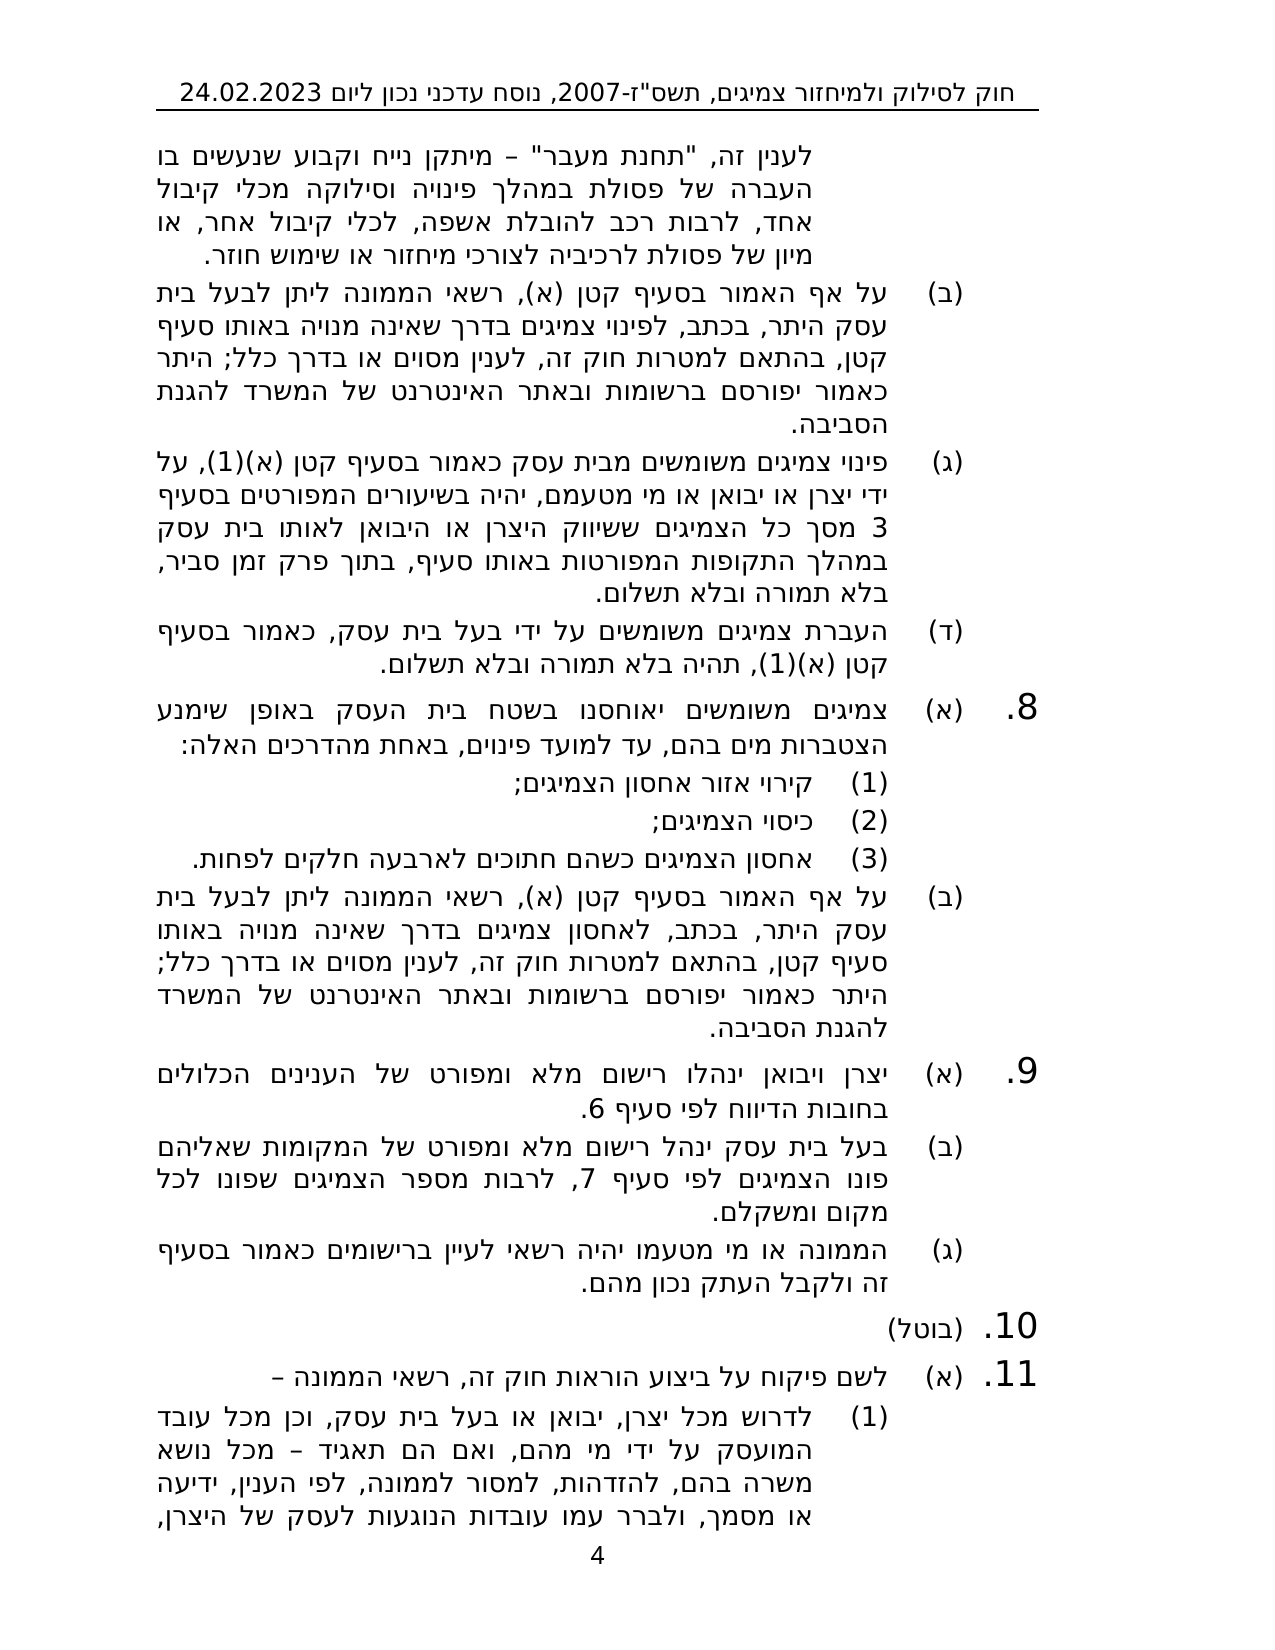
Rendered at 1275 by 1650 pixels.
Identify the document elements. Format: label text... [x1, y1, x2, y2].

text (2) כיסוי הצמיגים; [156, 811, 889, 843]
text (1) קירוי אזור אחסון הצמיגים; [156, 773, 889, 805]
text (ב) על אף האמור בסעיף קטן (א), רשאי הממונה ליתן לבעל בית עסק היתר, בכתב, לפינוי צמיגים בדרך שאינה מנויה באותו סעיף קטן, בהתאם למטרות חוק זה, לענין מסוים או בדרך כלל; היתר כאמור יפורסם ברשומות ובאתר האינטרנט של המשרד להגנת הסביבה. [156, 283, 964, 446]
text 9. (א) יצרן ויבואן ינהלו רישום מלא ומפורט של הענינים הכלולים בחובות הדיווח לפי סעיף 6. [156, 1056, 1039, 1131]
text 11. (א) לשם פיקוח על ביצוע הוראות חוק זה, רשאי הממונה – [156, 1359, 1039, 1401]
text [156, 147, 889, 277]
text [156, 1407, 889, 1537]
text (ד) העברת צמיגים משומשים על ידי בעל בית עסק, כאמור בסעיף קטן (א)(1), תהיה בלא תמורה ובלא תשלום. [156, 622, 964, 686]
text (ב) בעל בית עסק ינהל רישום מלא ומפורט של המקומות שאליהם פונו הצמיגים לפי סעיף 7, לרבות מספר הצמיגים שפונו לכל מקום ומשקלם. [156, 1137, 964, 1234]
text (3) אחסון הצמיגים כשהם חתוכים לארבעה חלקים לפחות. [156, 849, 889, 881]
text (ב) על אף האמור בסעיף קטן (א), רשאי הממונה ליתן לבעל בית עסק היתר, בכתב, לאחסון צמיגים בדרך שאינה מנויה באותו סעיף קטן, בהתאם למטרות חוק זה, לענין מסוים או בדרך כלל; היתר כאמור יפורסם ברשומות ובאתר האינטרנט של המשרד להגנת הסביבה. [156, 887, 964, 1050]
text 8. (א) צמיגים משומשים יאוחסנו בשטח בית העסק באופן שימנע הצטברות מים בהם, עד למועד פינוים, באחת מהדרכים האלה: [156, 693, 1039, 767]
text (ג) הממונה או מי מטעמו יהיה רשאי לעיין ברישומים כאמור בסעיף זה ולקבל העתק נכון מהם. [156, 1241, 964, 1305]
text 10. (בוטל) [156, 1311, 1039, 1353]
text (ג) פינוי צמיגים משומשים מבית עסק כאמור בסעיף קטן (א)(1), על ידי יצרן או יבואן או מי מטעמם, יהיה בשיעורים המפורטים בסעיף 3 מסך כל הצמיגים ששיווק היצרן או היבואן לאותו בית עסק במהלך התקופות המפורטות באותו סעיף, בתוך פרק זמן סביר, בלא תמורה ובלא תשלום. [156, 452, 964, 615]
